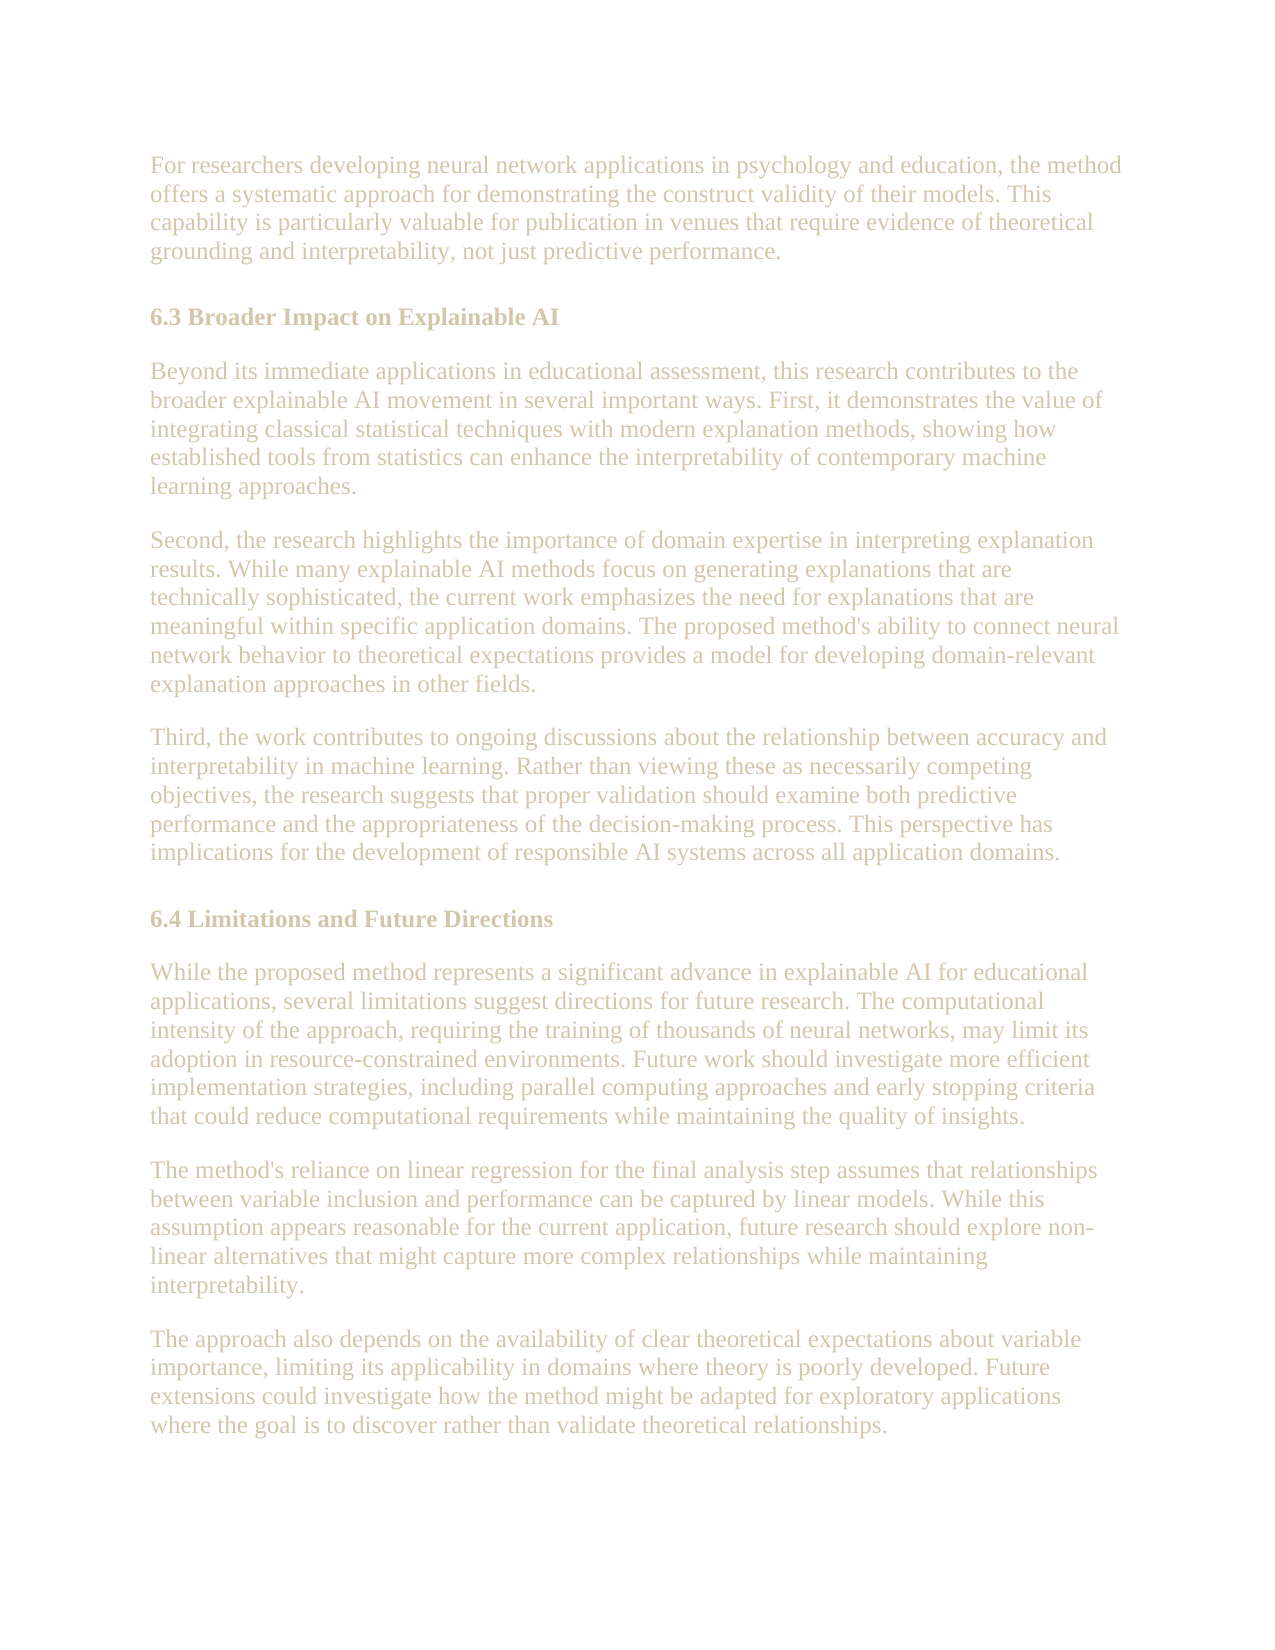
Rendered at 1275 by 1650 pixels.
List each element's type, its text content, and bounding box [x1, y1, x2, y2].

text Third, the work contributes to ongoing discussions about the relationship between accuracy and interpretability in machine learning. Rather than viewing these as necessarily competing objectives, the research suggests that proper validation should examine both predictive performance and the appropriateness of the decision-making process. This perspective has implications for the development of responsible AI systems across all application domains. [150, 722, 1125, 866]
text 6.4 Limitations and Future Directions [150, 904, 1125, 932]
text 6.3 Broader Impact on Explainable AI [150, 302, 1125, 331]
text Beyond its immediate applications in educational assessment, this research contributes to the broader explainable AI movement in several important ways. First, it demonstrates the value of integrating classical statistical techniques with modern explanation methods, showing how established tools from statistics can enhance the interpretability of contemporary machine learning approaches. [150, 356, 1125, 500]
text While the proposed method represents a significant advance in explainable AI for educational applications, several limitations suggest directions for future research. The computational intensity of the approach, requiring the training of thousands of neural networks, may limit its adoption in resource-constrained environments. Future work should investigate more efficient implementation strategies, including parallel computing approaches and early stopping criteria that could reduce computational requirements while maintaining the quality of insights. [150, 957, 1125, 1130]
text The method's reliance on linear regression for the final analysis step assumes that relationships between variable inclusion and performance can be captured by linear models. While this assumption appears reasonable for the current application, future research should explore non-linear alternatives that might capture more complex relationships while maintaining interpretability. [150, 1155, 1125, 1299]
text The approach also depends on the availability of clear theoretical expectations about variable importance, limiting its applicability in domains where theory is poorly developed. Future extensions could investigate how the method might be adapted for exploratory applications where the goal is to discover rather than validate theoretical relationships. [150, 1324, 1125, 1439]
text Second, the research highlights the importance of domain expertise in interpreting explanation results. While many explainable AI methods focus on generating explanations that are technically sophisticated, the current work emphasizes the need for explanations that are meaningful within specific application domains. The proposed method's ability to connect neural network behavior to theoretical expectations provides a model for developing domain-relevant explanation approaches in other fields. [150, 525, 1125, 697]
text For researchers developing neural network applications in psychology and education, the method offers a systematic approach for demonstrating the construct validity of their models. This capability is particularly valuable for publication in venues that require evidence of theoretical grounding and interpretability, not just predictive performance. [150, 150, 1125, 265]
